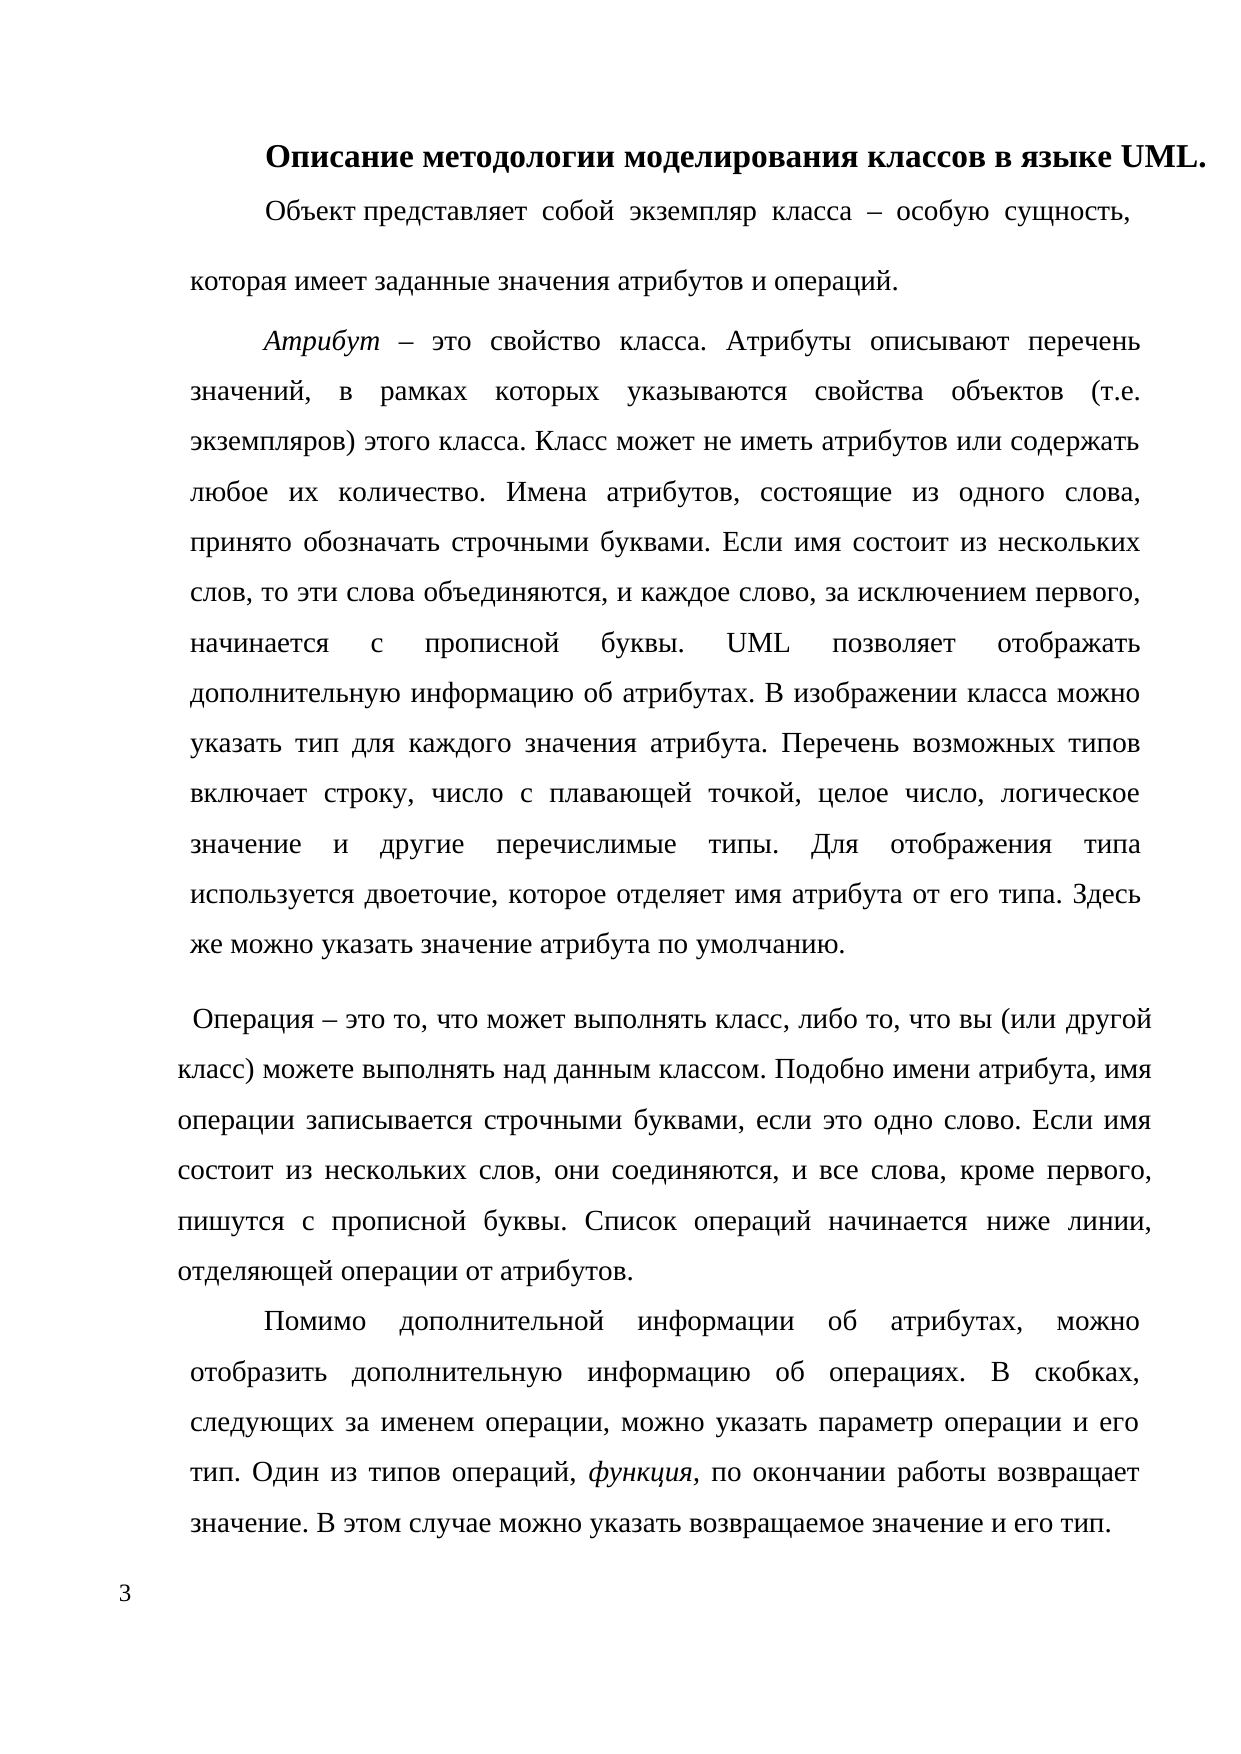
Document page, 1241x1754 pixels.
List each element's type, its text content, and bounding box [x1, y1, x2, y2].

text Объект представляет собой экземпляр класса – особую сущность, [265, 193, 1211, 227]
text Атрибут – это свойство класса. Атрибуты описывают перечень значений, в рамках которых указываются свойства объектов (т.е. экземпляров) этого класса. Класс может не иметь атрибутов или содержать любое их количество. Имена атрибутов, состоящие из одного слова, принято обозначать строчными буквами. Если имя состоит из нескольких слов, то эти слова объединяются, и каждое слово, за исключением первого, начинается с прописной буквы. UML позволяет отображать дополнительную информацию об атрибутах. В изображении класса можно указать тип для каждого значения атрибута. Перечень возможных типов включает строку, число с плавающей точкой, целое число, логическое значение и другие перечислимые типы. Для отображения типа используется двоеточие, которое отделяет имя атрибута от его типа. Здесь же можно указать значение атрибута по умолчанию. [190, 323, 1141, 960]
text которая имеет заданные значения атрибутов и операций. [190, 263, 1211, 296]
subtitle Описание методологии моделирования классов в языке UML. [265, 136, 1211, 174]
text Операция – это то, что может выполнять класс, либо то, что вы (или другой класс) можете выполнять над данным классом. Подобно имени атрибута, имя операции записывается строчными буквами, если это одно слово. Если имя состоит из нескольких слов, они соединяются, и все слова, кроме первого, пишутся с прописной буквы. Список операций начинается ниже линии, отделяющей операции от атрибутов. [177, 1001, 1152, 1286]
text Помимо дополнительной информации об атрибутах, можно отобразить дополнительную информацию об операциях. В скобках, следующих за именем операции, можно указать параметр операции и его тип. Один из типов операций, функция, по окончании работы возвращает значение. В этом случае можно указать возвращаемое значение и его тип. [190, 1303, 1140, 1538]
